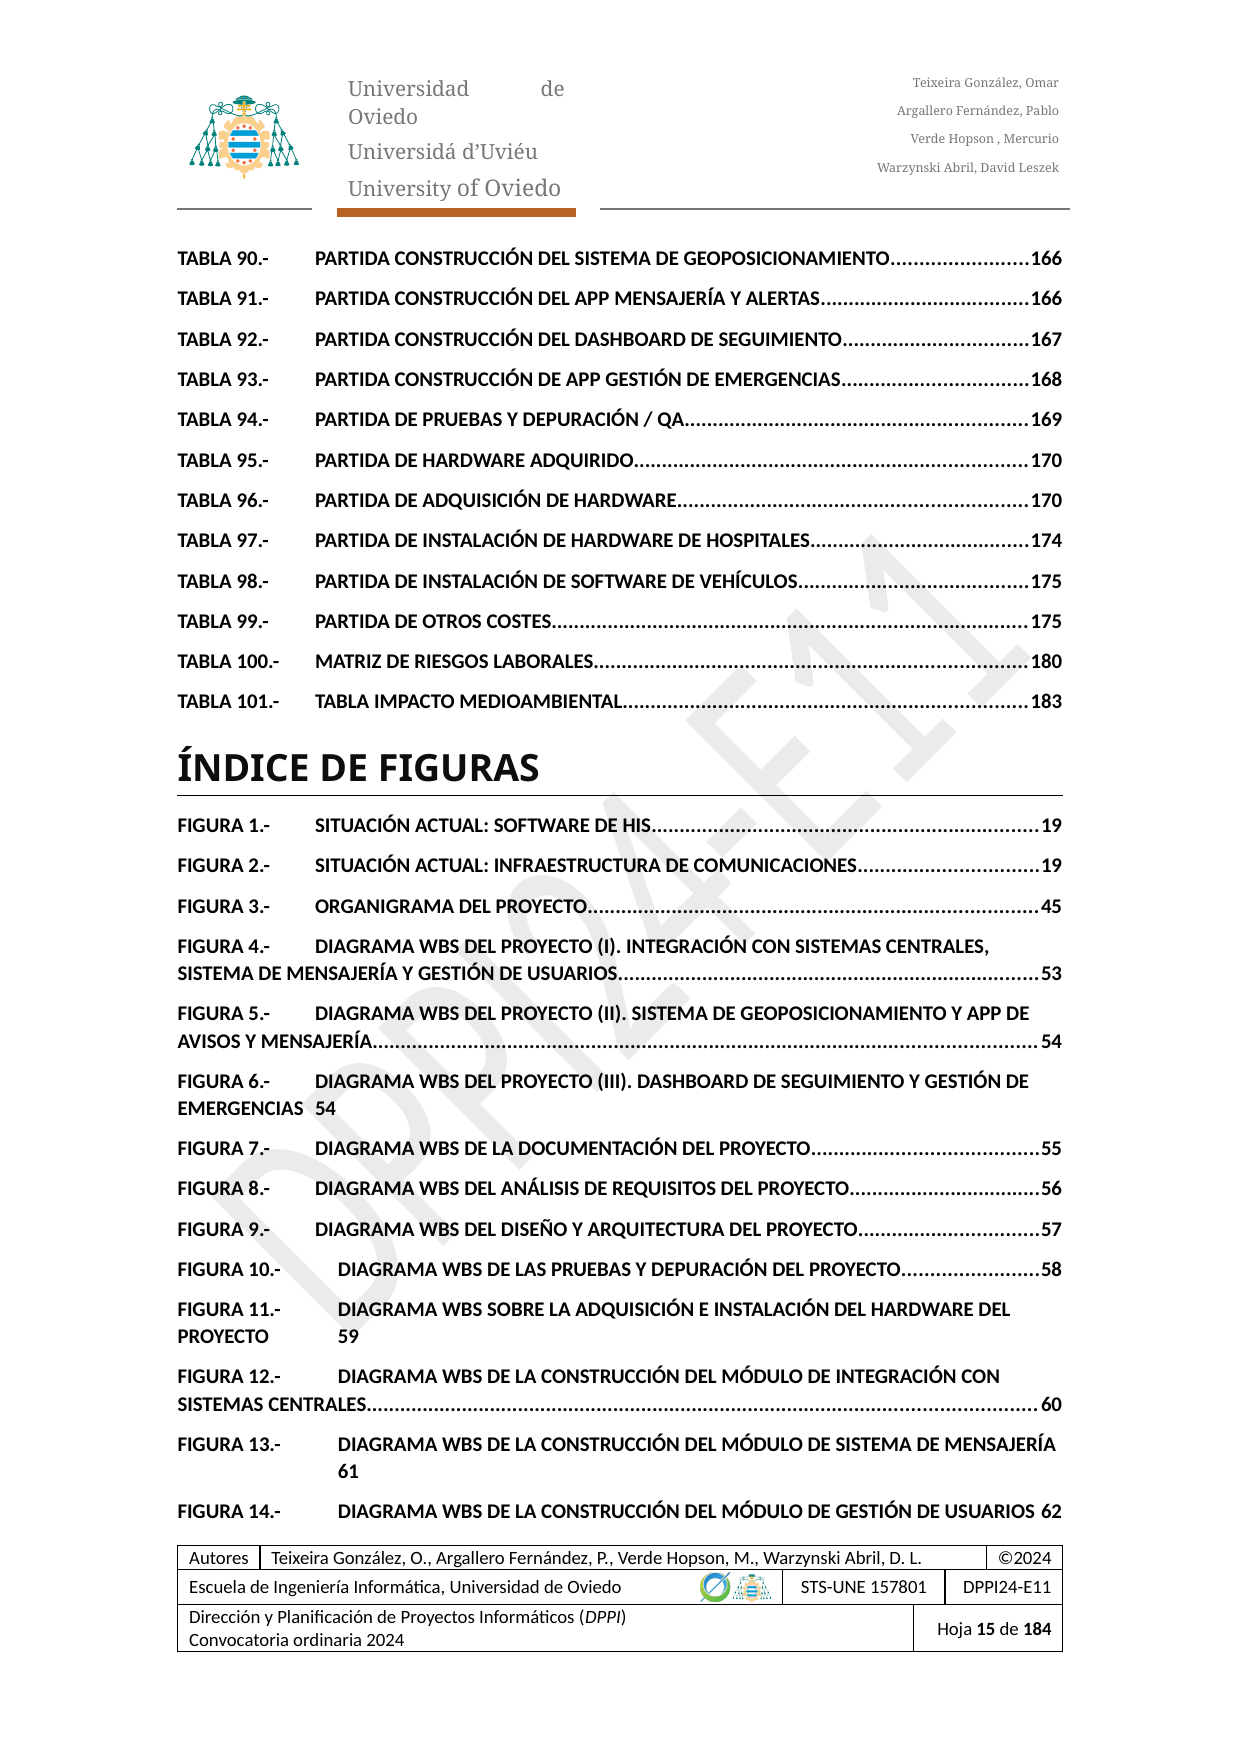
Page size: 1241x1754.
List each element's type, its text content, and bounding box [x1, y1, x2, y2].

text FIGURA 4.- Diagrama WBS del proyecto (I). Integración con sistemas centrales, sistema de mensajería y gestión de usuarios 53 [177, 933, 1063, 986]
text FIGURA 6.- Diagrama WBS del proyecto (III). Dashboard de seguimiento y gestión de emergencias 54 [177, 1068, 1063, 1121]
subtitle Índice de figuras [177, 742, 1063, 795]
text FIGURA 3.- Organigrama del proyecto 45 [177, 893, 1063, 918]
text TABLA 92.- Partida construcción del Dashboard de seguimiento 167 [177, 326, 1063, 351]
text TABLA 94.- Partida de Pruebas y depuración / QA 169 [177, 407, 1063, 432]
text TABLA 99.- Partida de Otros costes 175 [177, 608, 1063, 633]
text TABLA 98.- Partida de instalación de software de vehículos 175 [177, 568, 1063, 593]
text FIGURA 13.- Diagrama WBS de la construcción del módulo de sistema de mensajería 61 [177, 1431, 1063, 1484]
picture [698, 1570, 772, 1605]
text FIGURA 1.- Situación actual: Software de HIS 19 [177, 812, 1063, 838]
text TABLA 90.- Partida construcción del Sistema de geoposicionamiento 166 [177, 245, 1063, 271]
text FIGURA 10.- Diagrama WBS de las pruebas y depuración del proyecto 58 [177, 1256, 1063, 1281]
text TABLA 91.- Partida construcción del App mensajería y alertas 166 [177, 286, 1063, 311]
text FIGURA 7.- Diagrama WBS de la documentación del proyecto 55 [177, 1135, 1063, 1161]
text FIGURA 5.- Diagrama WBS del proyecto (II). Sistema de geoposicionamiento y app de avisos y mensajería 54 [177, 1001, 1063, 1053]
text TABLA 95.- Partida de Hardware adquirido 170 [177, 447, 1063, 472]
text FIGURA 11.- Diagrama WBS sobre la adquisición e instalación del hardware del proyecto 59 [177, 1296, 1063, 1349]
text FIGURA 14.- Diagrama WBS de la construcción del módulo de gestión de Usuarios 62 [177, 1498, 1063, 1524]
picture [188, 94, 301, 182]
text FIGURA 2.- Situación actual: Infraestructura de comunicaciones 19 [177, 853, 1063, 878]
text TABLA 97.- Partida de Instalación de hardware de hospitales 174 [177, 527, 1063, 553]
text FIGURA 8.- Diagrama WBS del análisis de requisitos del proyecto 56 [177, 1175, 1063, 1201]
text TABLA 100.- Matriz de riesgos laborales. 180 [177, 648, 1063, 674]
text TABLA 93.- Partida construcción de App gestión de emergencias 168 [177, 366, 1063, 392]
text TABLA 96.- Partida de Adquisición de hardware 170 [177, 487, 1063, 513]
text TABLA 101.- Tabla Impacto medioambiental 183 [177, 689, 1063, 714]
text FIGURA 12.- Diagrama WBS de la construcción del módulo de integración con sistemas centrales 60 [177, 1364, 1063, 1416]
text FIGURA 9.- Diagrama WBS del diseño y arquitectura del proyecto 57 [177, 1216, 1063, 1241]
